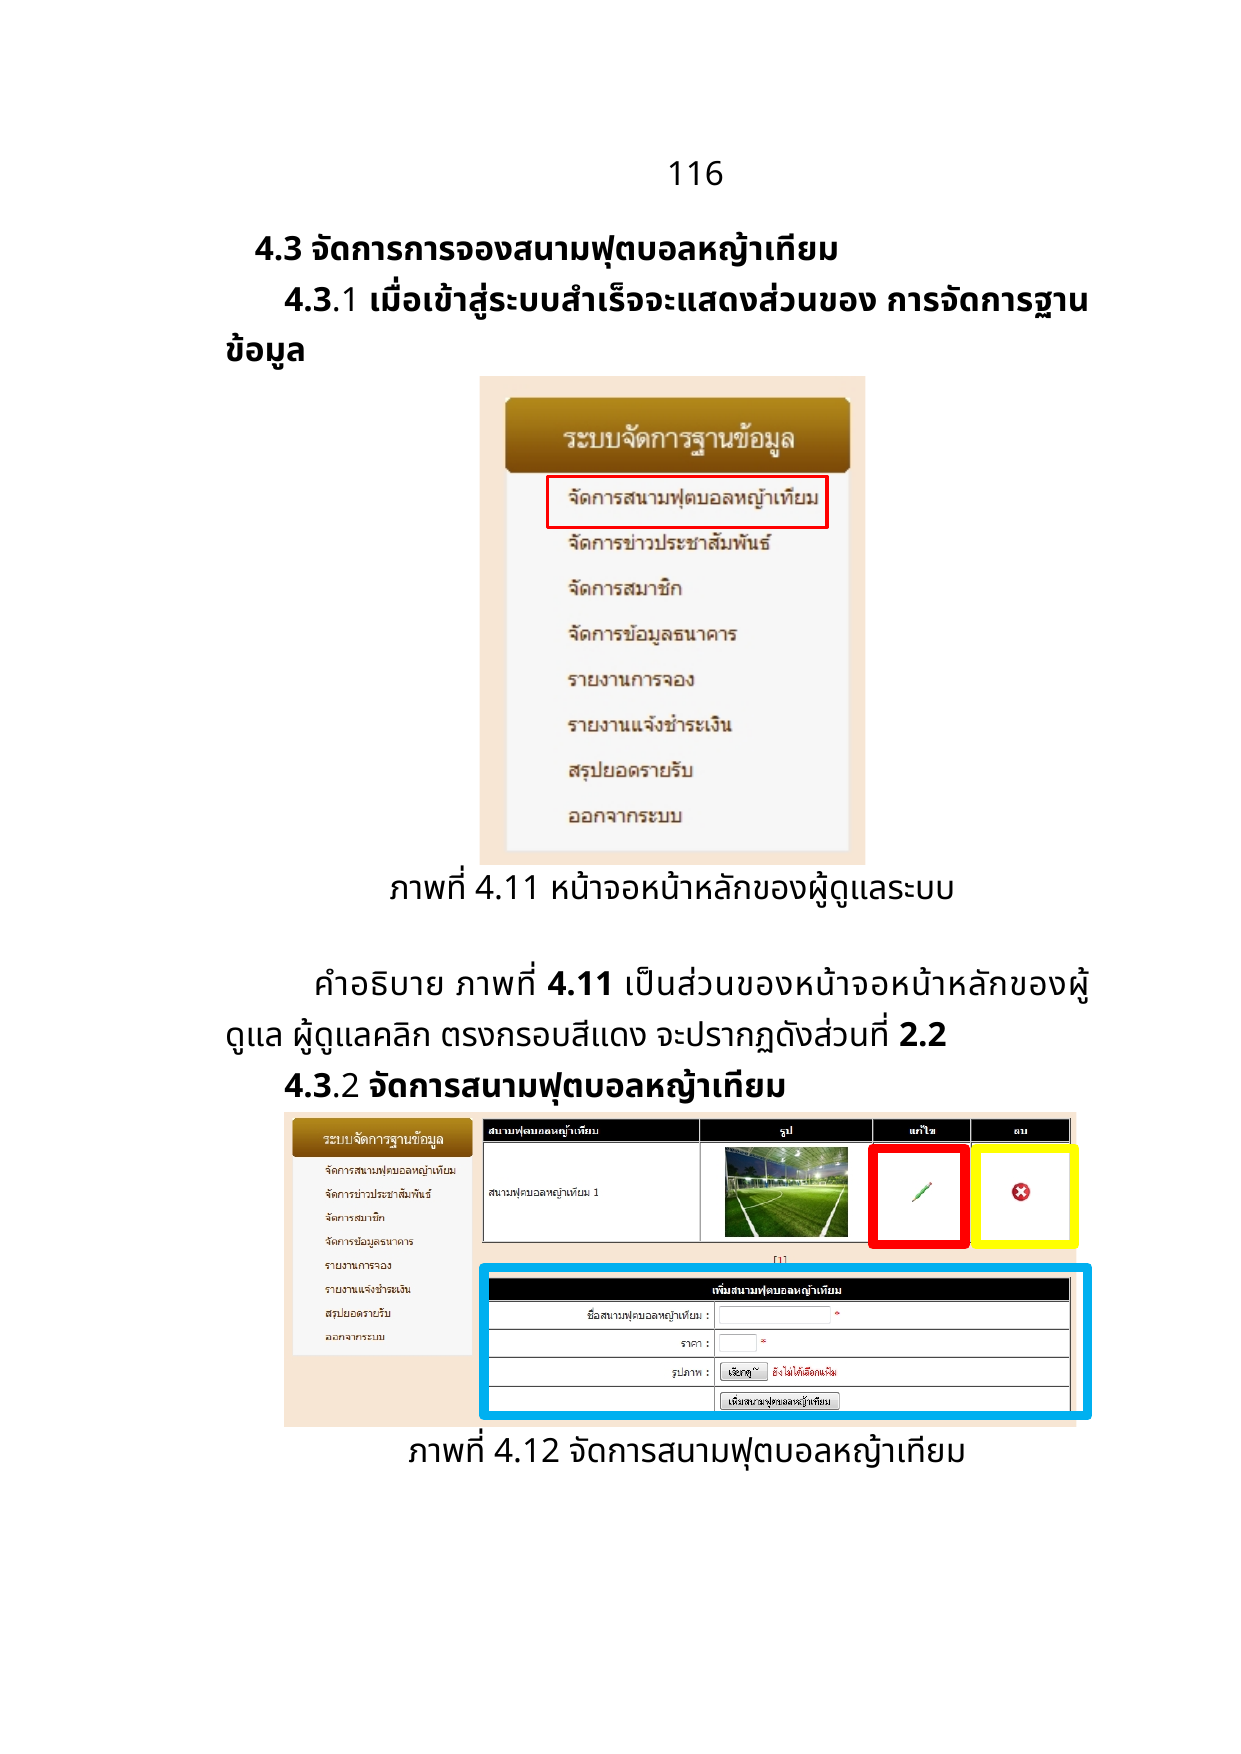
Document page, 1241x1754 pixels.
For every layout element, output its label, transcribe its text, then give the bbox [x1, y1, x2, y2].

text ภาพที่ 4.12 จัดการสนามฟุตบอลหญ้าเทียม [225, 1427, 1090, 1477]
text คำอธิบาย ภาพที่ 4.11 เป็นส่วนของหน้าจอหน้าหลักของผู้ดูแล ผู้ดูแลคลิก ตรงกรอบสีแดง จะปรากฏดังส่วนที่ 2.2 [225, 960, 1090, 1061]
picture [490, 1273, 1077, 1410]
picture [479, 376, 866, 865]
text ภาพที่ 4.11 หน้าจอหน้าหลักของผู้ดูแลระบบ [225, 864, 1090, 915]
picture [284, 1112, 1077, 1427]
text 4.3 จัดการการจองสนามฟุตบอลหญ้าเทียม [225, 225, 1090, 276]
text 4.3.1 เมื่อเข้าสู่ระบบสำเร็จจะแสดงส่วนของ การจัดการฐานข้อมูล [225, 276, 1090, 377]
text 4.3.2 จัดการสนามฟุตบอลหญ้าเทียม [225, 1061, 1090, 1112]
picture [981, 1153, 1070, 1240]
